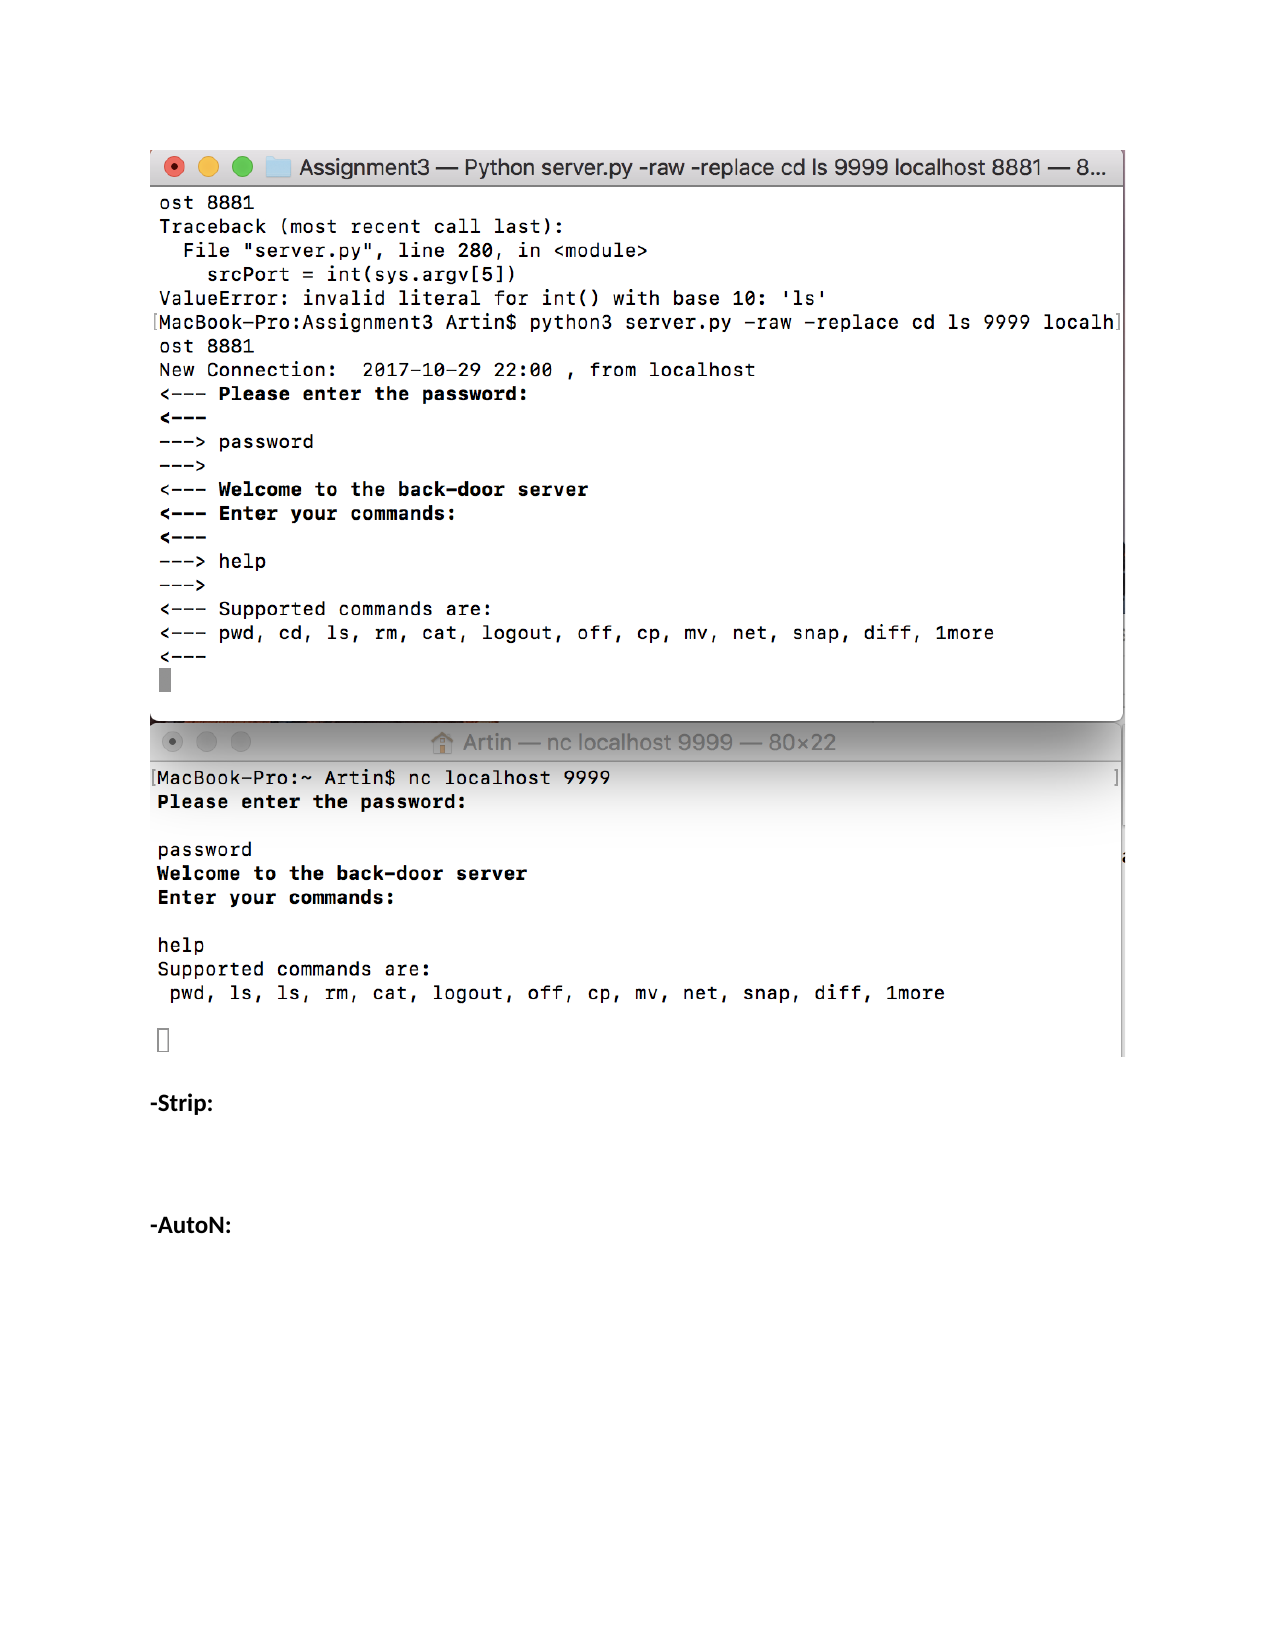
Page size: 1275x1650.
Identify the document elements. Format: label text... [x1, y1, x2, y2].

text -AutoN: [150, 1209, 1125, 1239]
picture [150, 150, 1125, 1057]
text -Strip: [150, 1087, 1125, 1117]
